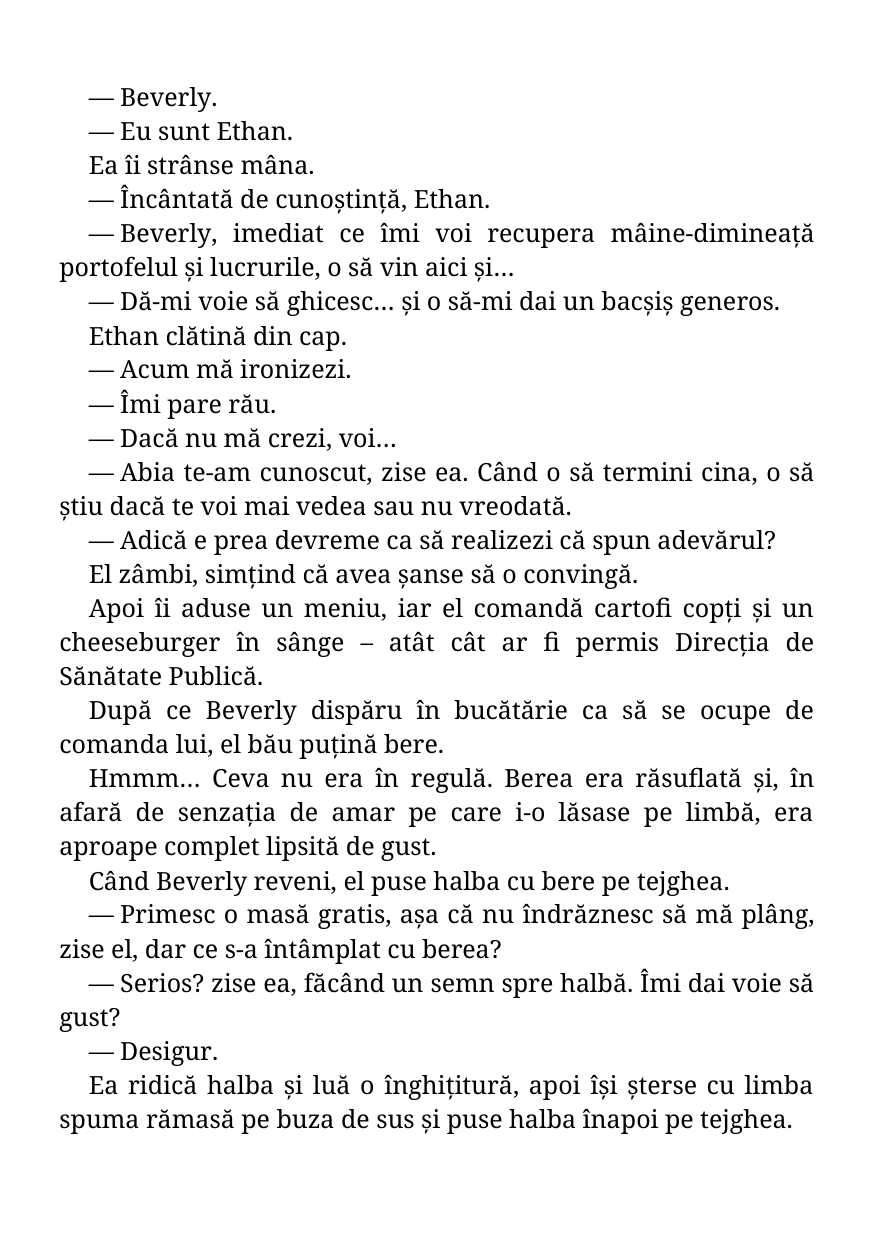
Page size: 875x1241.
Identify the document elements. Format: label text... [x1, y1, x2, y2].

text — Acum mă ironizezi. [59, 352, 815, 386]
text — Serios? zise ea, făcând un semn spre halbă. Îmi dai voie să gust? [59, 965, 815, 1033]
text — Abia te-am cunoscut, zise ea. Când o să termini cina, o să ştiu dacă te voi mai vedea sau nu vreodată. [59, 454, 815, 522]
text — Primesc o masă gratis, aşa că nu îndrăznesc să mă plâng, zise el, dar ce s-a întâmplat cu berea? [59, 897, 815, 965]
text După ce Beverly dispăru în bucătărie ca să se ocupe de comanda lui, el bău puţină bere. [59, 693, 815, 761]
text El zâmbi, simţind că avea şanse să o convingă. [59, 557, 815, 591]
text — Desigur. [59, 1033, 815, 1067]
text — Îmi pare rău. [59, 386, 815, 420]
text — Dă-mi voie să ghicesc… şi o să-mi dai un bacşiş generos. [59, 284, 815, 318]
text — Încântată de cunoştinţă, Ethan. [59, 182, 815, 216]
text — Adică e prea devreme ca să realizezi că spun adevărul? [59, 522, 815, 557]
text Când Beverly reveni, el puse halba cu bere pe tejghea. [59, 863, 815, 897]
text Ea ridică halba şi luă o înghiţitură, apoi îşi şterse cu limba spuma rămasă pe buza de sus şi puse halba înapoi pe tejghea. [59, 1067, 815, 1136]
text Ea îi strânse mâna. [59, 148, 815, 182]
text — Eu sunt Ethan. [59, 114, 815, 148]
text — Beverly, imediat ce îmi voi recupera mâine-dimineaţă portofelul şi lucrurile, o să vin aici şi… [59, 216, 815, 284]
text Ethan clătină din cap. [59, 318, 815, 352]
text Apoi îi aduse un meniu, iar el comandă cartofi copţi şi un cheeseburger în sânge – atât cât ar fi permis Direcţia de Sănătate Publică. [59, 591, 815, 693]
text — Dacă nu mă crezi, voi… [59, 420, 815, 454]
text — Beverly. [59, 80, 815, 114]
text Hmmm… Ceva nu era în regulă. Berea era răsuflată şi, în afară de senzaţia de amar pe care i-o lăsase pe limbă, era aproape complet lipsită de gust. [59, 761, 815, 863]
